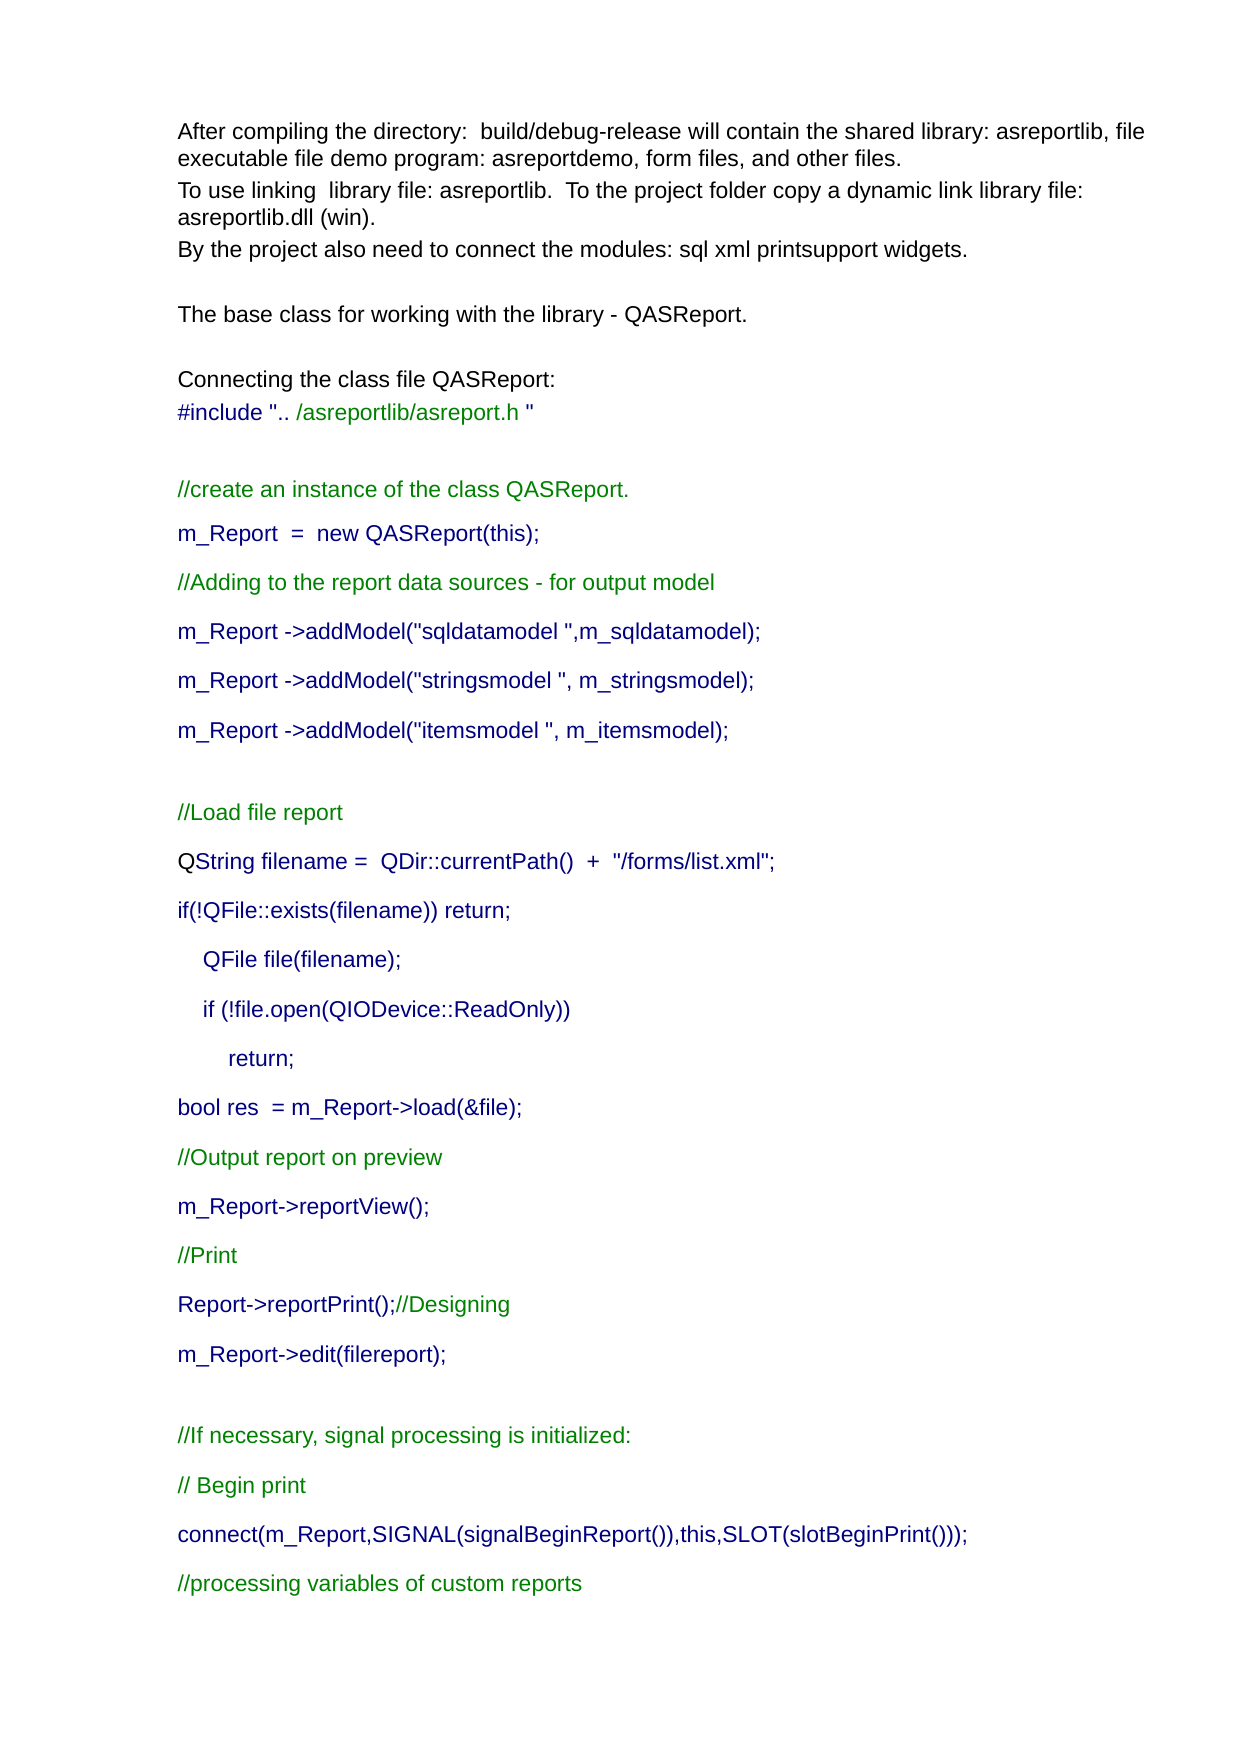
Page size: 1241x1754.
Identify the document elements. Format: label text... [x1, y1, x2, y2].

text connect(m_Report,SIGNAL(signalBeginReport()),this,SLOT(slotBeginPrint())); [177, 1521, 1152, 1549]
text // Begin print [177, 1472, 1152, 1500]
text m_Report ->addModel("stringsmodel ", m_stringsmodel); [177, 667, 1152, 696]
text m_Report ->addModel("itemsmodel ", m_itemsmodel); [177, 717, 1152, 745]
text //Output report on preview [177, 1143, 1152, 1172]
text //Print [177, 1242, 1152, 1270]
text //Load file report [177, 798, 1152, 827]
text #include ".. /asreportlib/asreport.h " [177, 399, 1152, 427]
text return; [177, 1045, 1152, 1073]
text By the project also need to connect the modules: sql xml printsupport widgets. [177, 236, 1152, 269]
text if(!QFile::exists(filename)) return; [177, 897, 1152, 926]
text m_Report ->addModel("sqldatamodel ",m_sqldatamodel); [177, 618, 1152, 647]
text QFile file(filename); [177, 946, 1152, 975]
text To use linking library file: asreportlib. To the project folder copy a dynamic link library file: asreportlib.dll (win). [177, 177, 1152, 236]
text m_Report = new QASReport(this); [177, 525, 1152, 548]
text m_Report->edit(filereport); [177, 1341, 1152, 1369]
text m_Report->reportView(); [177, 1193, 1152, 1221]
text //Adding to the report data sources - for output model [177, 569, 1152, 597]
text //If necessary, signal processing is initialized: [177, 1422, 1152, 1451]
text QString filename = QDir::currentPath() + "/forms/list.xml"; [177, 848, 1152, 876]
text //processing variables of custom reports [177, 1570, 1152, 1599]
text if (!file.open(QIODevice::ReadOnly)) [177, 996, 1152, 1024]
text Connecting the class file QASReport: [177, 366, 1152, 399]
text After compiling the directory: build/debug-release will contain the shared library: asreportlib, file executable file demo program: asreportdemo, form files, and other files. [177, 118, 1152, 177]
text bool res = m_Report->load(&file); [177, 1094, 1152, 1123]
text The base class for working with the library - QASReport. [177, 301, 1152, 334]
text Report->reportPrint();//Designing [177, 1291, 1152, 1320]
text //create an instance of the class QASReport. [177, 481, 1152, 504]
